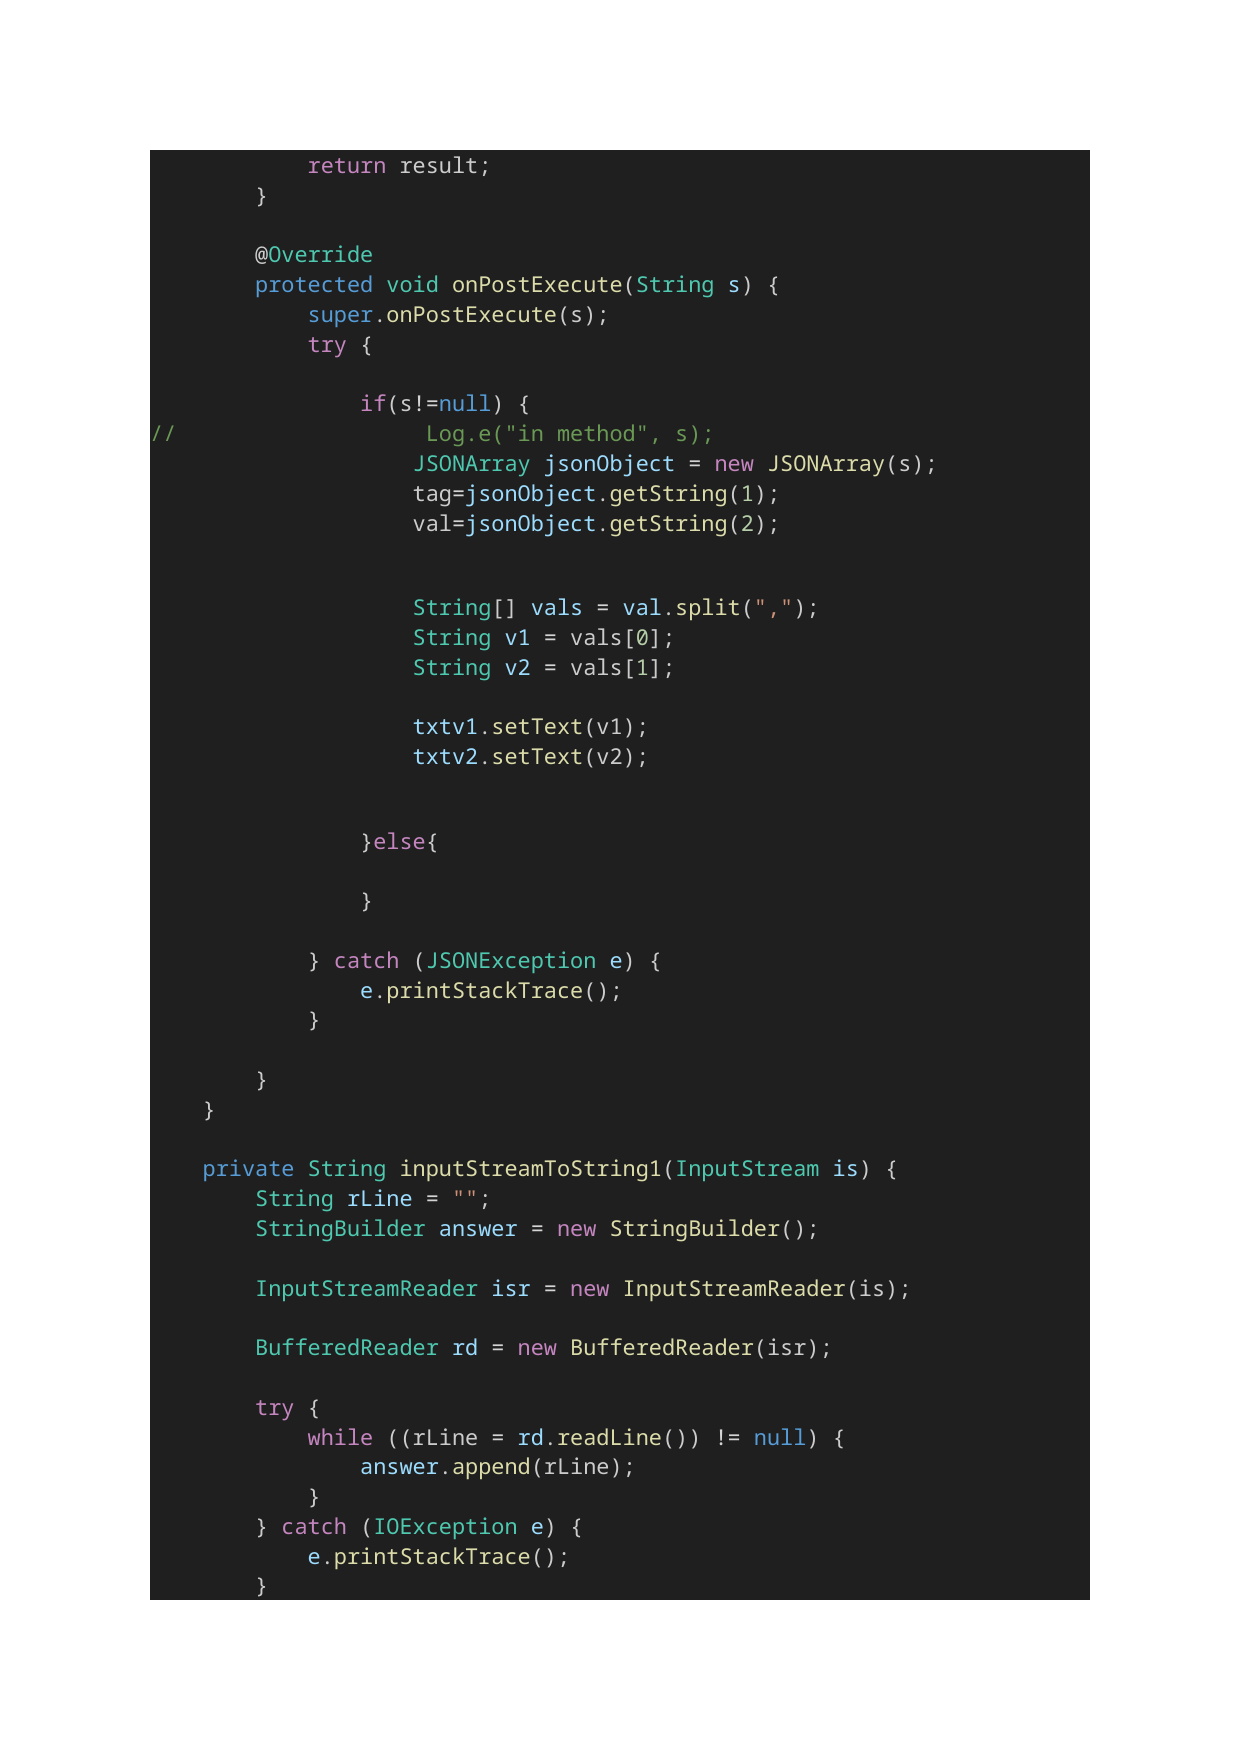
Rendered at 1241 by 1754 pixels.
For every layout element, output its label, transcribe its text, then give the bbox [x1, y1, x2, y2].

text tag=jsonObject.getString(1); [150, 478, 1090, 507]
text e.printStackTrace(); [150, 974, 1090, 1004]
text String rLine = ""; [150, 1183, 1090, 1213]
text if(s!=null) { [150, 388, 1090, 418]
text JSONArray jsonObject = new JSONArray(s); [150, 448, 1090, 478]
text try { [150, 329, 1090, 358]
text StringBuilder answer = new StringBuilder(); [150, 1213, 1090, 1243]
text answer.append(rLine); [150, 1451, 1090, 1481]
text super.onPostExecute(s); [150, 299, 1090, 329]
text } [150, 1570, 1090, 1600]
text } [150, 180, 1090, 209]
text txtv2.setText(v2); [150, 741, 1090, 771]
text }else{ [150, 826, 1090, 855]
text } [150, 1094, 1090, 1123]
text String v2 = vals[1]; [150, 652, 1090, 681]
text } [150, 1481, 1090, 1511]
text } [150, 1064, 1090, 1094]
text e.printStackTrace(); [150, 1541, 1090, 1570]
text return result; [150, 150, 1090, 180]
text val=jsonObject.getString(2); [150, 507, 1090, 537]
text txtv1.setText(v1); [150, 711, 1090, 741]
text private String inputStreamToString1(InputStream is) { [150, 1153, 1090, 1183]
text try { [150, 1392, 1090, 1421]
text while ((rLine = rd.readLine()) != null) { [150, 1421, 1090, 1451]
text BufferedReader rd = new BufferedReader(isr); [150, 1332, 1090, 1362]
text } catch (IOException e) { [150, 1511, 1090, 1541]
text } [150, 1004, 1090, 1034]
text @Override [150, 239, 1090, 269]
text String v1 = vals[0]; [150, 622, 1090, 652]
text } [150, 885, 1090, 915]
text InputStreamReader isr = new InputStreamReader(is); [150, 1272, 1090, 1302]
text String[] vals = val.split(","); [150, 592, 1090, 622]
text protected void onPostExecute(String s) { [150, 269, 1090, 299]
text // Log.e("in method", s); [150, 418, 1090, 448]
text } catch (JSONException e) { [150, 945, 1090, 974]
